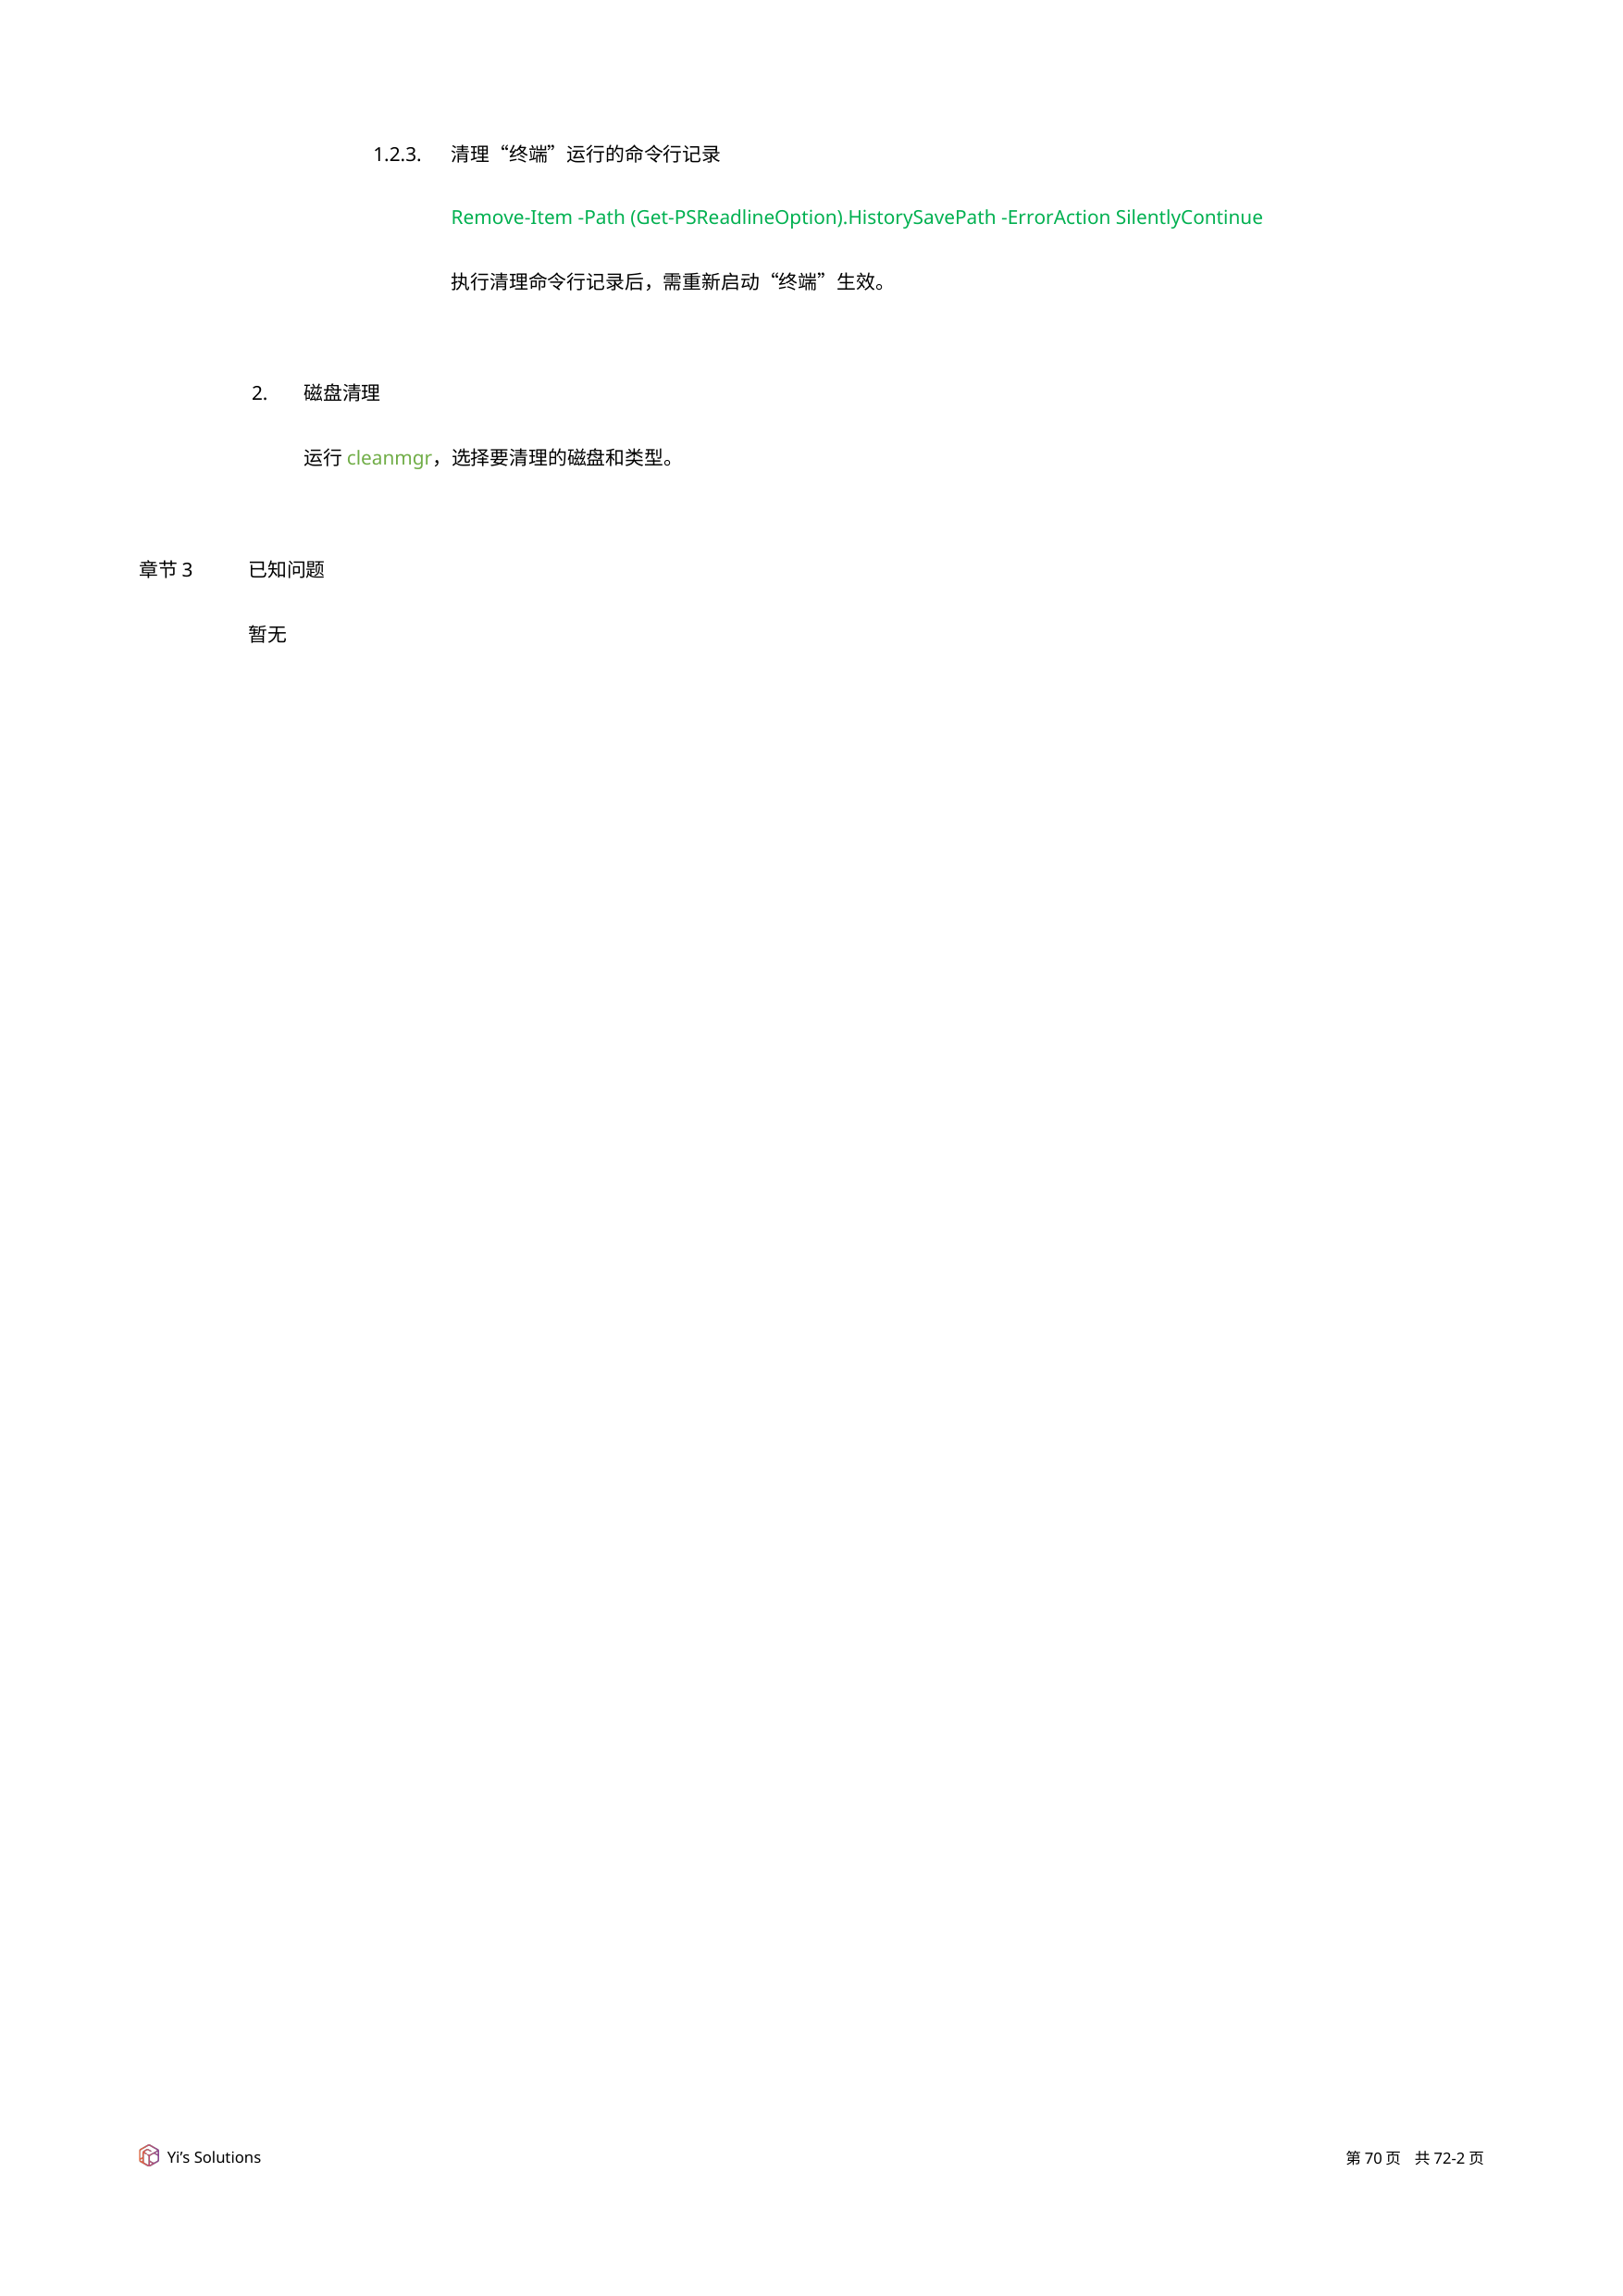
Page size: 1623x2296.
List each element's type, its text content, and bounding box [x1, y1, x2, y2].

list 执行清理命令行记录后，需重新启动“终端”生效。 [451, 267, 1484, 294]
subtitle 已知问题 [139, 554, 1484, 582]
list 清理“终端”运行的命令行记录 [373, 139, 1484, 167]
picture [139, 2144, 159, 2166]
text 暂无 [248, 619, 1484, 648]
list 运行 cleanmgr，选择要清理的磁盘和类型。 [304, 443, 1484, 471]
list 磁盘清理 [252, 378, 1484, 406]
list Remove-Item -Path (Get-PSReadlineOption).HistorySavePath -ErrorAction SilentlyContinue [451, 204, 1484, 230]
